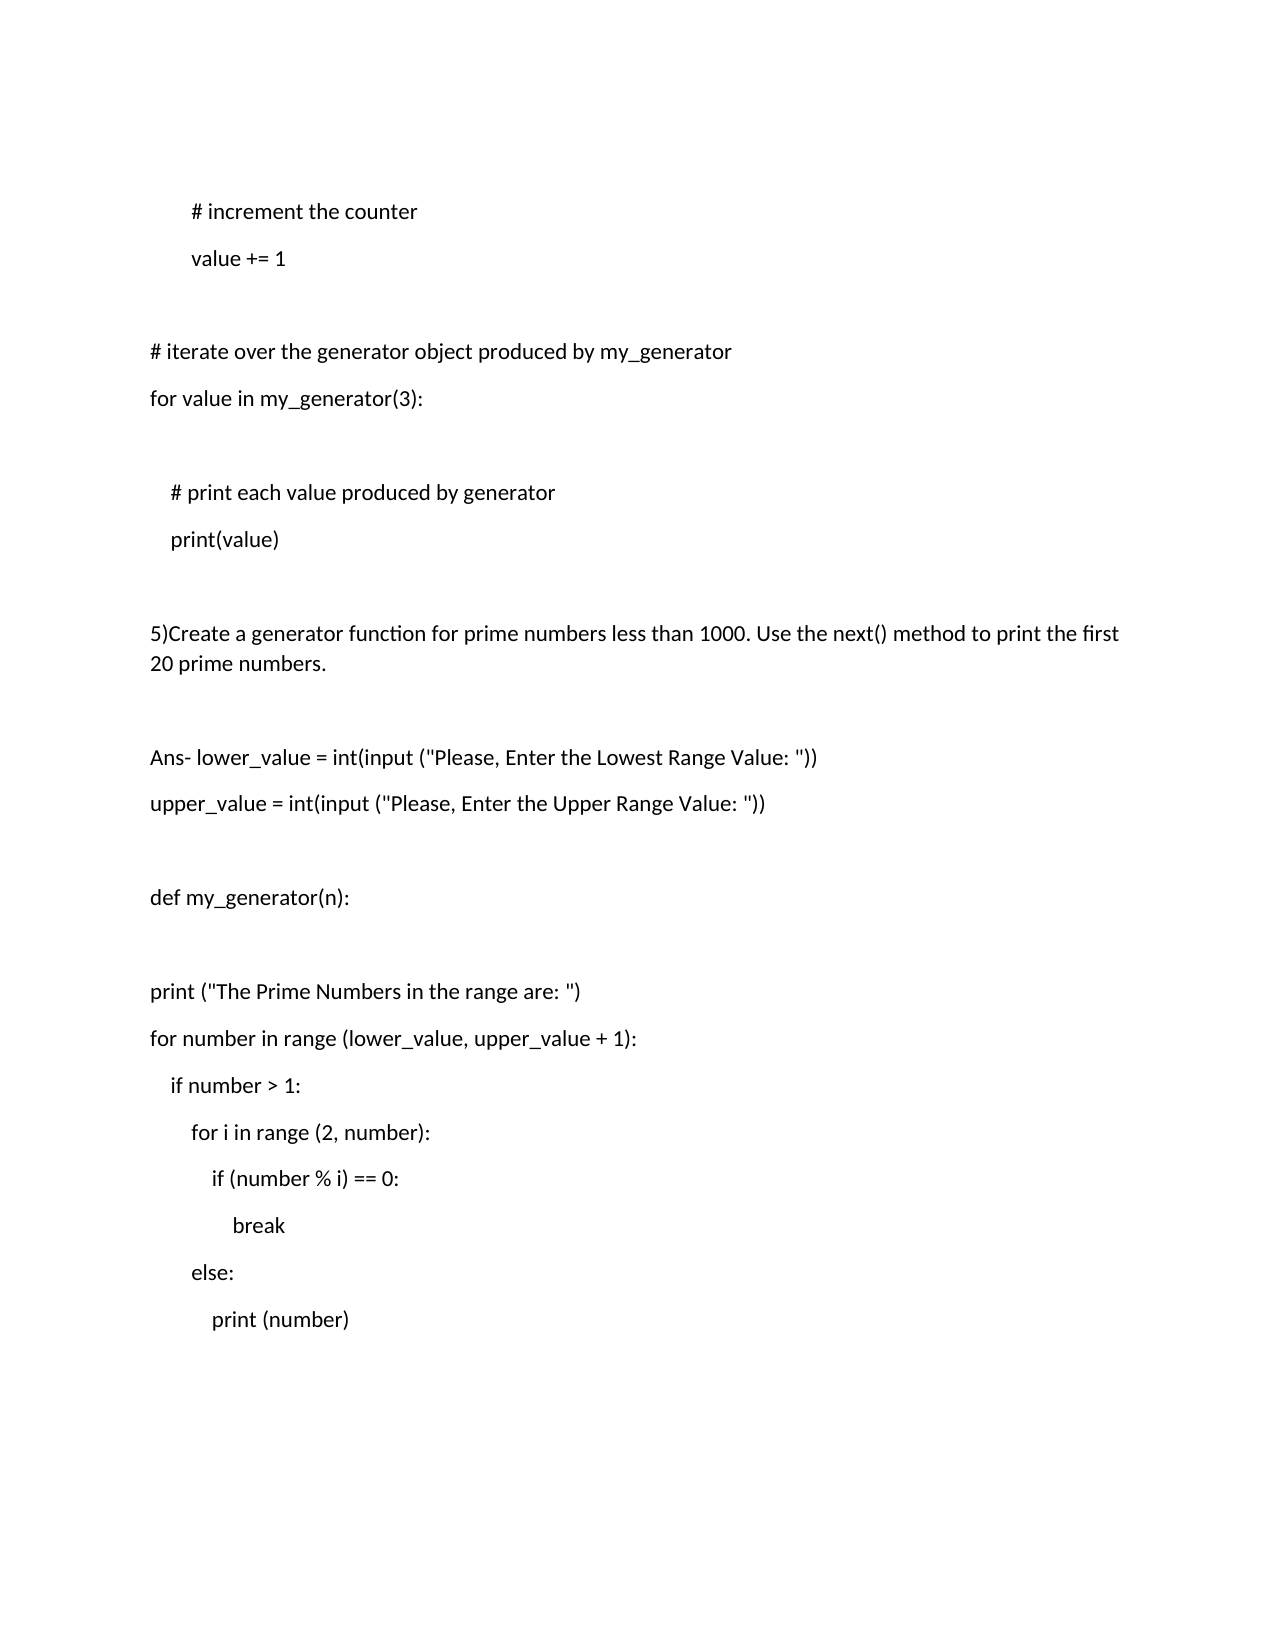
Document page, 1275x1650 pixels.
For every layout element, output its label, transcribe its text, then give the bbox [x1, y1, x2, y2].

text for i in range (2, number): [150, 1118, 1125, 1146]
text Ans- lower_value = int(input ("Please, Enter the Lowest Range Value: ")) [150, 743, 1125, 771]
text else: [150, 1258, 1125, 1286]
text # iterate over the generator object produced by my_generator [150, 337, 1125, 366]
text # print each value produced by generator [150, 478, 1125, 506]
text if (number % i) == 0: [150, 1164, 1125, 1193]
text upper_value = int(input ("Please, Enter the Upper Range Value: ")) [150, 789, 1125, 818]
text print (number) [150, 1305, 1125, 1333]
text 5)Create a generator function for prime numbers less than 1000. Use the next() method to print the first 20 prime numbers. [150, 619, 1125, 677]
text def my_generator(n): [150, 883, 1125, 911]
text if number > 1: [150, 1071, 1125, 1099]
text print ("The Prime Numbers in the range are: ") [150, 977, 1125, 1005]
text for value in my_generator(3): [150, 384, 1125, 412]
text value += 1 [150, 244, 1125, 272]
text break [150, 1211, 1125, 1239]
text print(value) [150, 525, 1125, 553]
text # increment the counter [150, 197, 1125, 225]
text for number in range (lower_value, upper_value + 1): [150, 1024, 1125, 1052]
